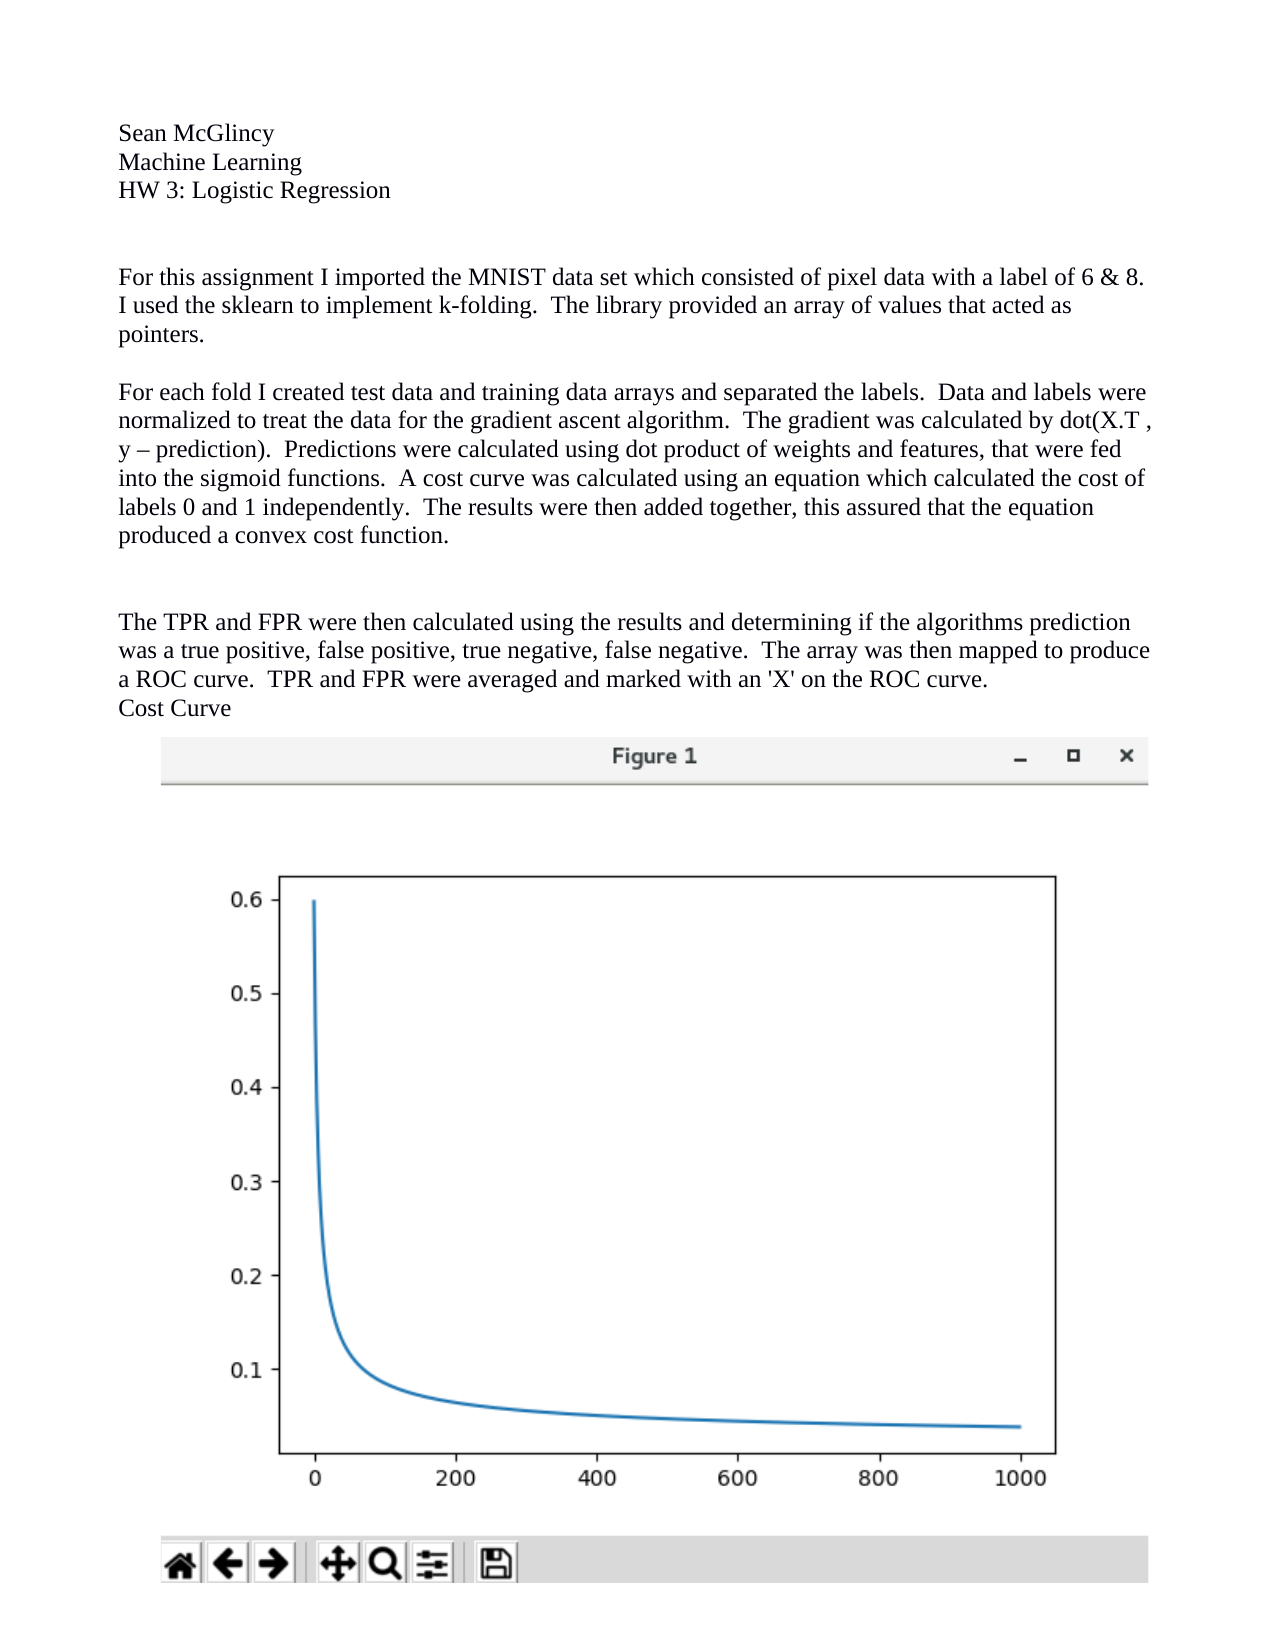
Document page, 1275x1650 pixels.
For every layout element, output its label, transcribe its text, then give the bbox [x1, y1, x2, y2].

text HW 3: Logistic Regression [118, 176, 1157, 204]
text For this assignment I imported the MNIST data set which consisted of pixel data with a label of 6 & 8. I used the sklearn to implement k-folding. The library provided an array of values that acted as pointers. [118, 262, 1157, 348]
text For each fold I created test data and training data arrays and separated the labels. Data and labels were normalized to treat the data for the gradient ascent algorithm. The gradient was calculated by dot(X.T , y – prediction). Predictions were calculated using dot product of weights and features, that were fed into the sigmoid functions. A cost curve was calculated using an equation which calculated the cost of labels 0 and 1 independently. The results were then added together, this assured that the equation produced a convex cost function. [118, 377, 1157, 549]
text Machine Learning [118, 147, 1157, 176]
picture [160, 737, 1149, 1583]
text Cost Curve [118, 693, 1157, 722]
text The TPR and FPR were then calculated using the results and determining if the algorithms prediction was a true positive, false positive, true negative, false negative. The array was then mapped to produce a ROC curve. TPR and FPR were averaged and marked with an 'X' on the ROC curve. [118, 607, 1157, 693]
text Sean McGlincy [118, 118, 1157, 147]
